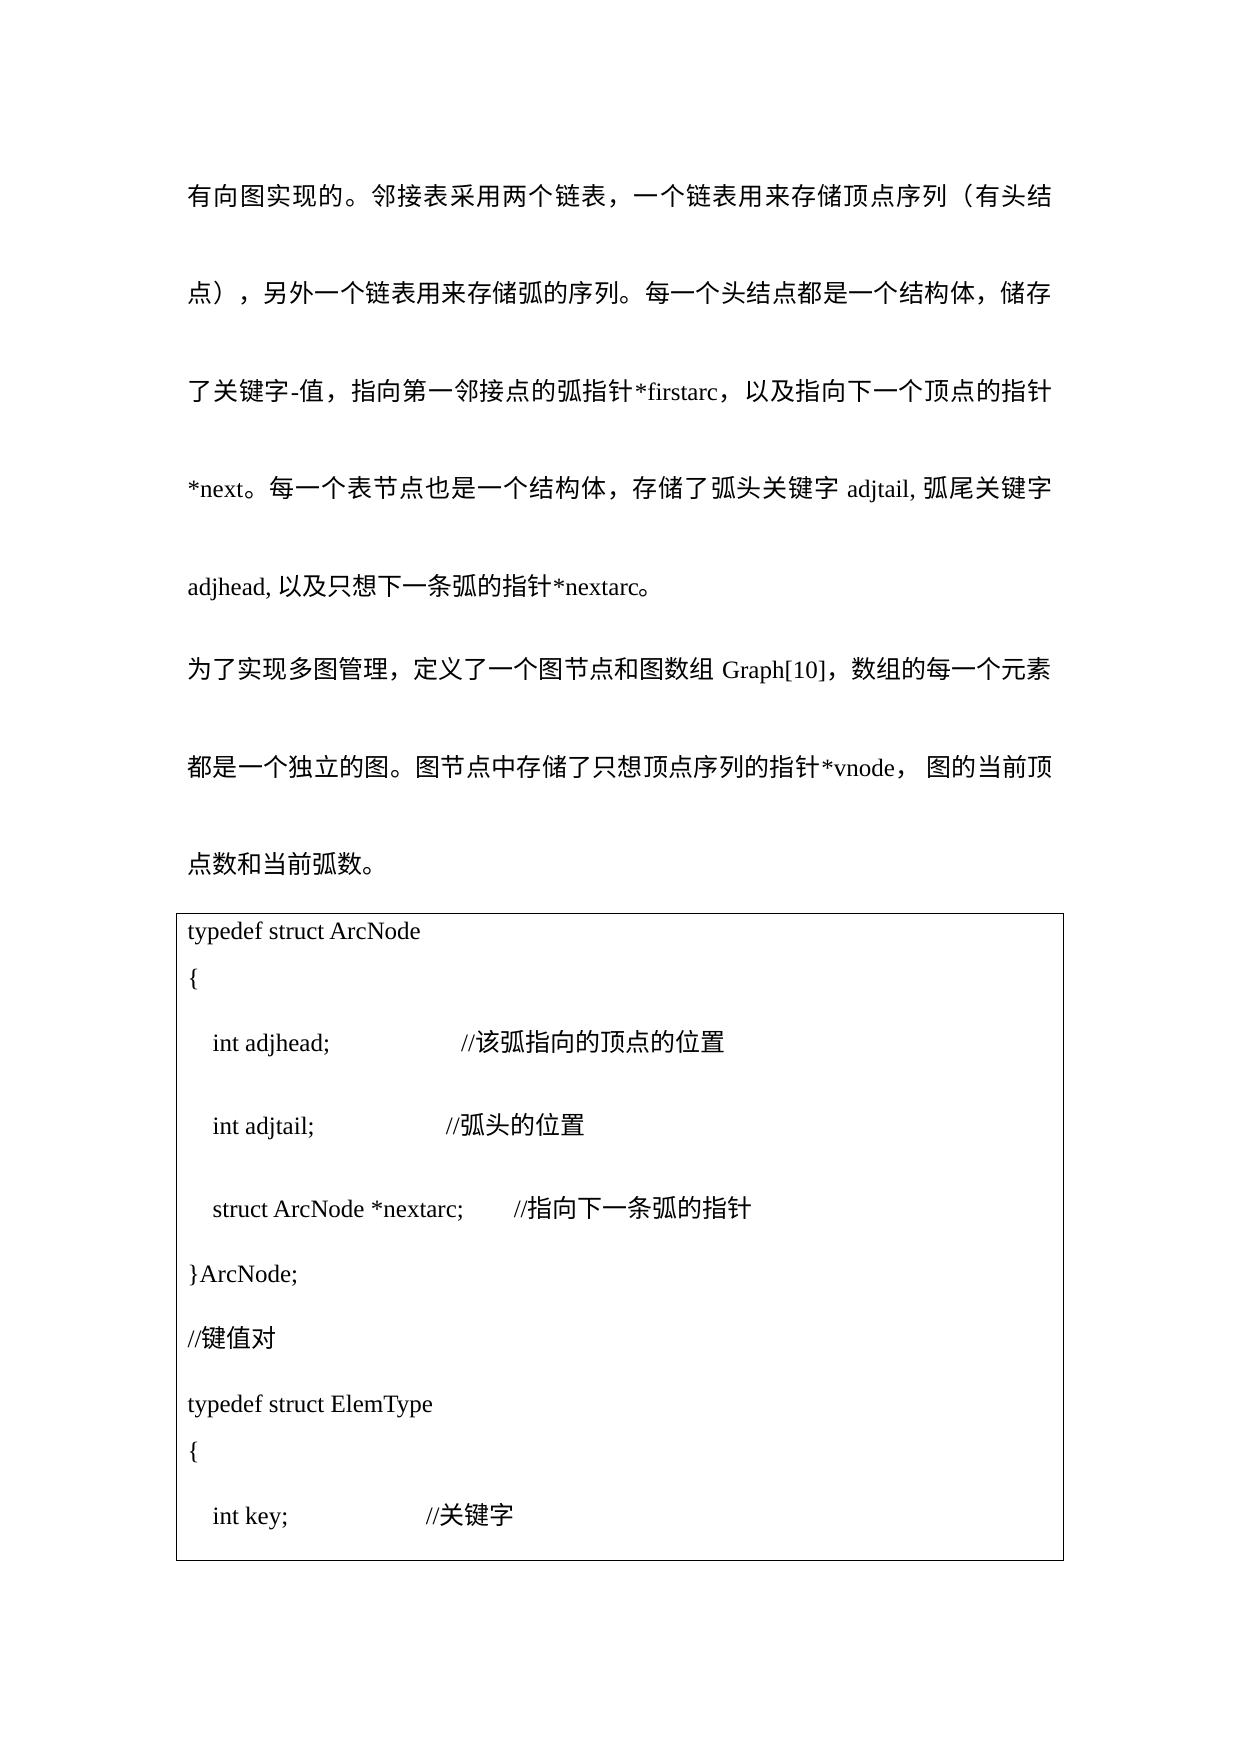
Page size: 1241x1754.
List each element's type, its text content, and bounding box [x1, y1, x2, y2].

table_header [177, 914, 1063, 1560]
list 为了实现多图管理，定义了一个图节点和图数组Graph[10]，数组的每一个元素都是一个独立的图。图节点中存储了只想顶点序列的指针*vnode， 图的当前顶点数和当前弧数。 [187, 635, 1053, 895]
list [187, 162, 1053, 617]
